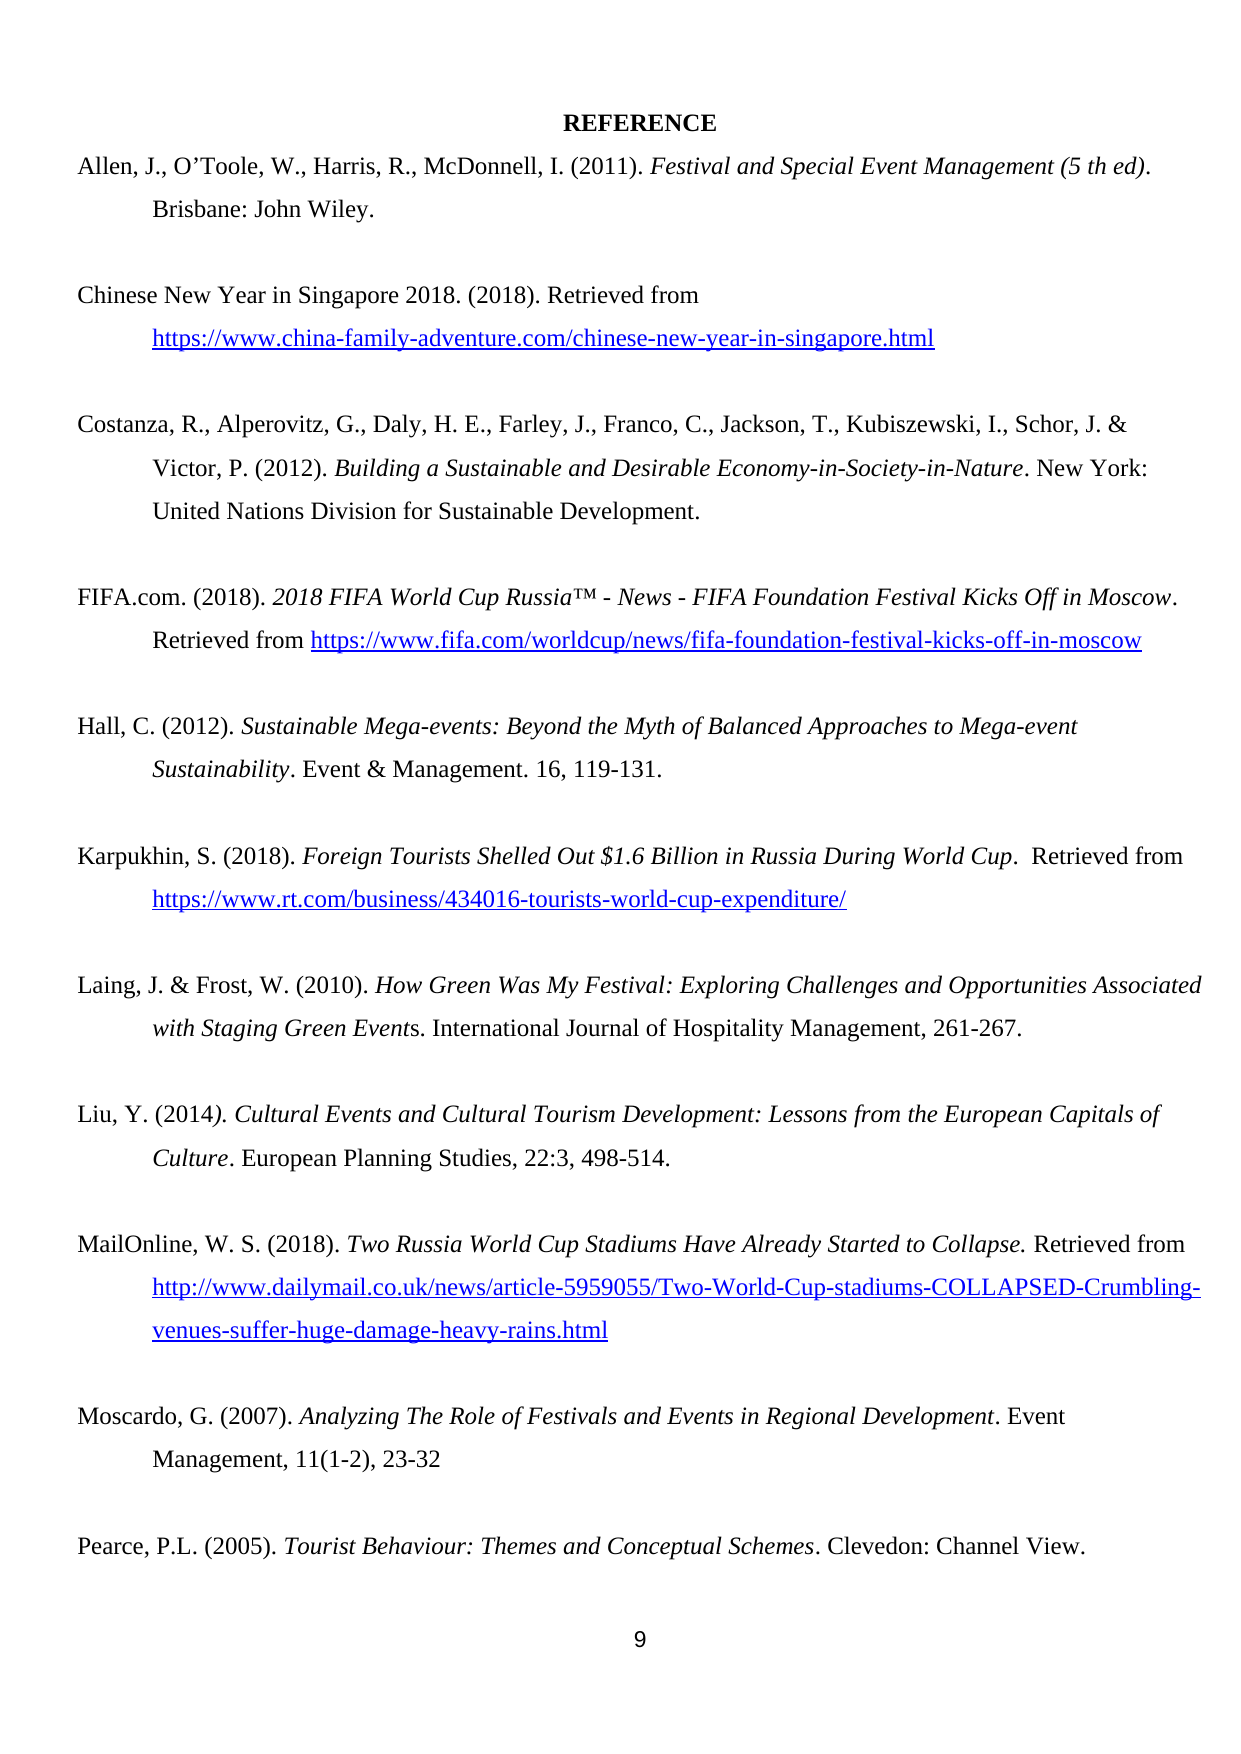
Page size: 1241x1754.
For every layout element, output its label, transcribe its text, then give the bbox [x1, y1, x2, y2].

text Costanza, R., Alperovitz, G., Daly, H. E., Farley, J., Franco, C., Jackson, T., Kubiszewski, I., Schor, J. & Victor, P. (2012). Building a Sustainable and Desirable Economy-in-Society-in-Nature. New York: United Nations Division for Sustainable Development. [77, 409, 1203, 524]
text Liu, Y. (2014). Cultural Events and Cultural Tourism Development: Lessons from the European Capitals of Culture. European Planning Studies, 22:3, 498-514. [77, 1099, 1203, 1171]
text Laing, J. & Frost, W. (2010). How Green Was My Festival: Exploring Challenges and Opportunities Associated with Staging Green Events. International Journal of Hospitality Management, 261-267. [77, 970, 1203, 1042]
text Allen, J., O’Toole, W., Harris, R., McDonnell, I. (2011). Festival and Special Event Management (5 th ed). Brisbane: John Wiley. [77, 151, 1203, 223]
text Karpukhin, S. (2018). Foreign Tourists Shelled Out $1.6 Billion in Russia During World Cup. Retrieved from https://www.rt.com/business/434016-tourists-world-cup-expenditure/ [77, 841, 1203, 913]
text Pearce, P.L. (2005). Tourist Behaviour: Themes and Conceptual Schemes. Clevedon: Channel View. [77, 1531, 1203, 1559]
text Moscardo, G. (2007). Analyzing The Role of Festivals and Events in Regional Development. Event Management, 11(1-2), 23-32 [77, 1401, 1203, 1473]
text Chinese New Year in Singapore 2018. (2018). Retrieved from https://www.china-family-adventure.com/chinese-new-year-in-singapore.html [77, 280, 1203, 352]
text REFERENCE [77, 108, 1203, 136]
text Hall, C. (2012). Sustainable Mega-events: Beyond the Myth of Balanced Approaches to Mega-event Sustainability. Event & Management. 16, 119-131. [77, 711, 1203, 783]
text MailOnline, W. S. (2018). Two Russia World Cup Stadiums Have Already Started to Collapse. Retrieved from http://www.dailymail.co.uk/news/article-5959055/Two-World-Cup-stadiums-COLLAPSED-Crumbling-venues-suffer-huge-damage-heavy-rains.html [77, 1229, 1203, 1344]
text FIFA.com. (2018). 2018 FIFA World Cup Russia™ - News - FIFA Foundation Festival Kicks Off in Moscow. Retrieved from https://www.fifa.com/worldcup/news/fifa-foundation-festival-kicks-off-in-moscow [77, 582, 1203, 654]
